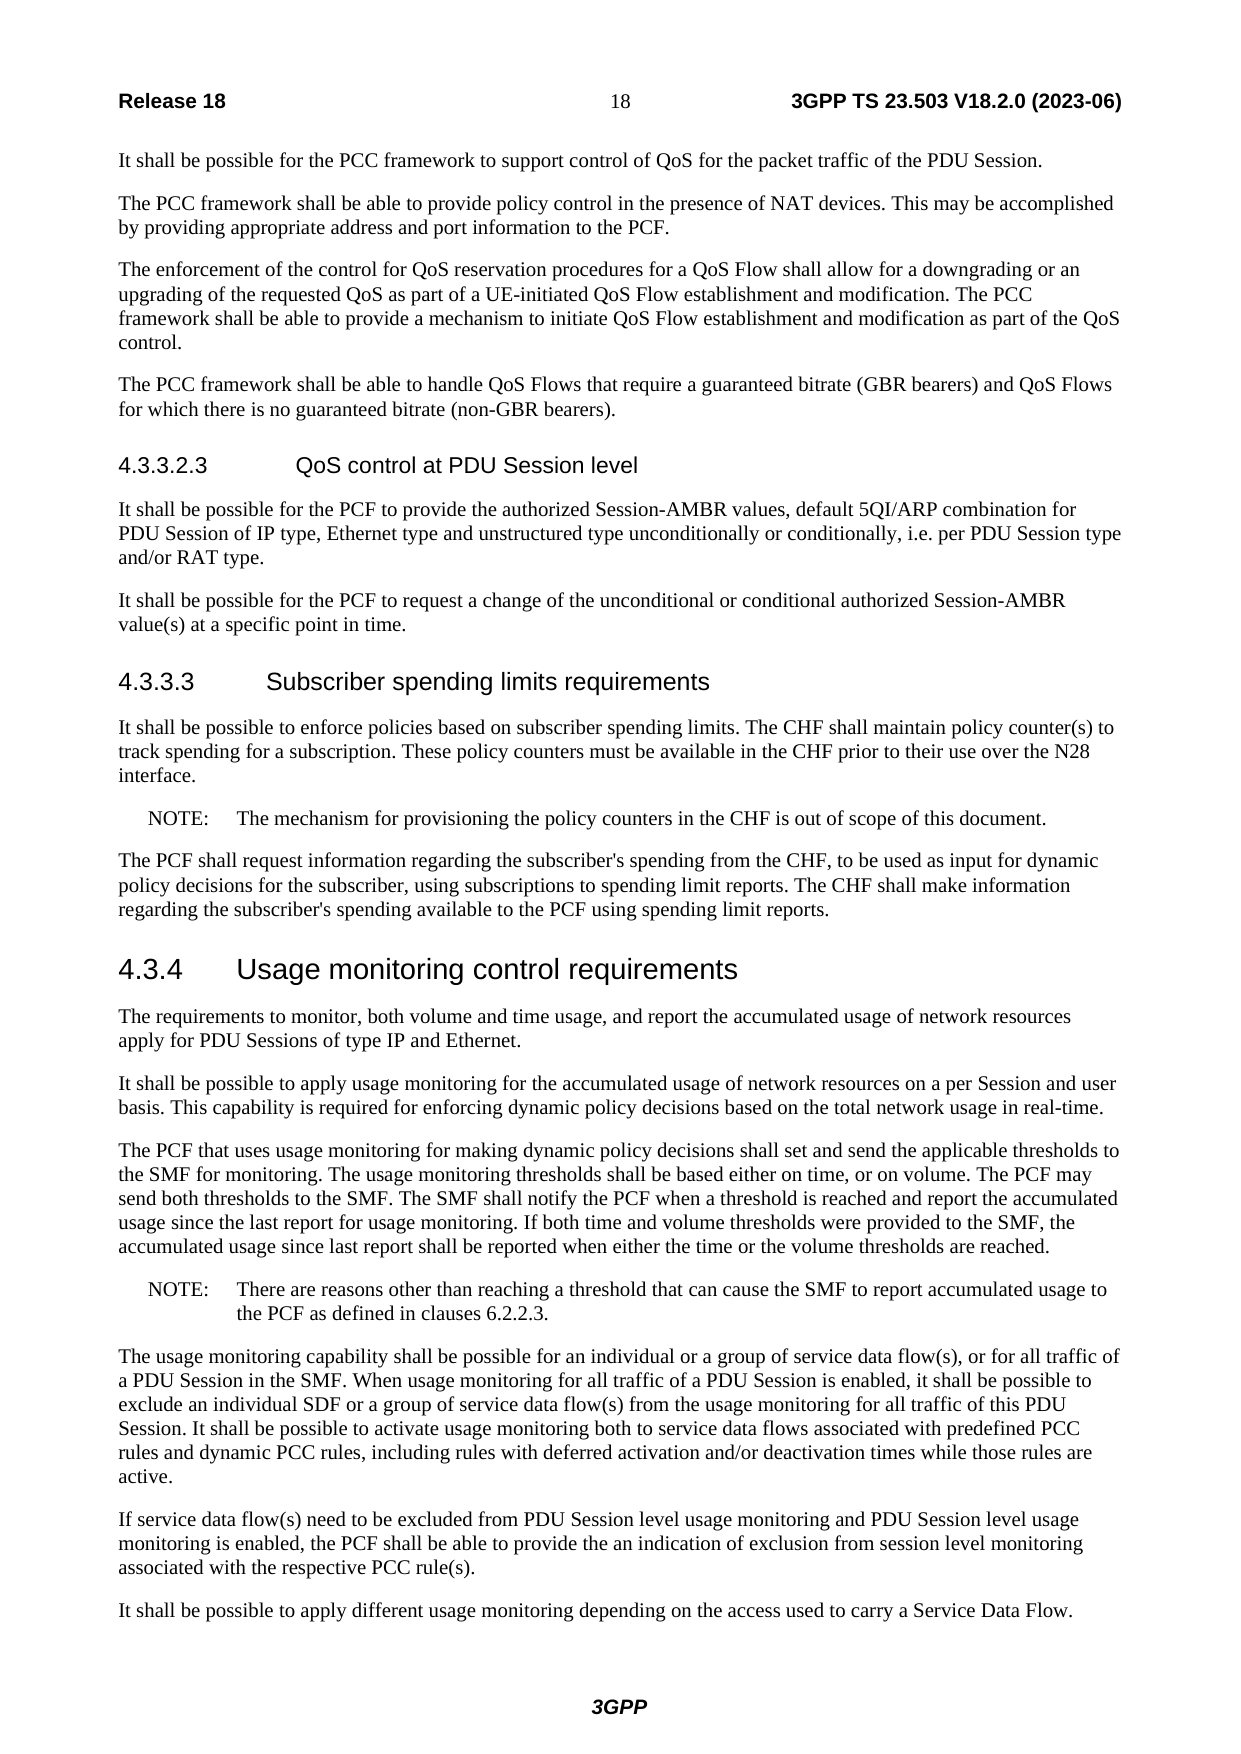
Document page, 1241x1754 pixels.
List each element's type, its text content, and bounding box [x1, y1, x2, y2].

subtitle 4.3.3.3 Subscriber spending limits requirements [118, 667, 1122, 696]
text The requirements to monitor, both volume and time usage, and report the accumulated usage of network resources apply for PDU Sessions of type IP and Ethernet. [118, 1004, 1122, 1052]
subtitle 4.3.4 Usage monitoring control requirements [118, 952, 1122, 985]
text It shall be possible to enforce policies based on subscriber spending limits. The CHF shall maintain policy counter(s) to track spending for a subscription. These policy counters must be available in the CHF prior to their use over the N28 interface. [118, 715, 1122, 787]
text The usage monitoring capability shall be possible for an individual or a group of service data flow(s), or for all traffic of a PDU Session in the SMF. When usage monitoring for all traffic of a PDU Session is enabled, it shall be possible to exclude an individual SDF or a group of service data flow(s) from the usage monitoring for all traffic of this PDU Session. It shall be possible to activate usage monitoring both to service data flows associated with predefined PCC rules and dynamic PCC rules, including rules with deferred activation and/or deactivation times while those rules are active. [118, 1344, 1122, 1488]
text The PCF shall request information regarding the subscriber's spending from the CHF, to be used as input for dynamic policy decisions for the subscriber, using subscriptions to spending limit reports. The CHF shall make information regarding the subscriber's spending available to the PCF using spending limit reports. [118, 848, 1122, 921]
text The PCC framework shall be able to provide policy control in the presence of NAT devices. This may be accomplished by providing appropriate address and port information to the PCF. [118, 191, 1122, 239]
text If service data flow(s) need to be excluded from PDU Session level usage monitoring and PDU Session level usage monitoring is enabled, the PCF shall be able to provide the an indication of exclusion from session level monitoring associated with the respective PCC rule(s). [118, 1507, 1122, 1579]
text It shall be possible to apply different usage monitoring depending on the access used to carry a Service Data Flow. [118, 1598, 1122, 1622]
text It shall be possible for the PCF to provide the authorized Session-AMBR values, default 5QI/ARP combination for PDU Session of IP type, Ethernet type and unstructured type unconditionally or conditionally, i.e. per PDU Session type and/or RAT type. [118, 497, 1122, 569]
text The enforcement of the control for QoS reservation procedures for a QoS Flow shall allow for a downgrading or an upgrading of the requested QoS as part of a UE-initiated QoS Flow establishment and modification. The PCC framework shall be able to provide a mechanism to initiate QoS Flow establishment and modification as part of the QoS control. [118, 257, 1122, 354]
text The PCF that uses usage monitoring for making dynamic policy decisions shall set and send the applicable thresholds to the SMF for monitoring. The usage monitoring thresholds shall be based either on time, or on volume. The PCF may send both thresholds to the SMF. The SMF shall notify the PCF when a threshold is reached and report the accumulated usage since the last report for usage monitoring. If both time and volume thresholds were provided to the SMF, the accumulated usage since last report shall be reported when either the time or the volume thresholds are reached. [118, 1138, 1122, 1258]
text It shall be possible for the PCC framework to support control of QoS for the packet traffic of the PDU Session. [118, 148, 1122, 172]
text It shall be possible to apply usage monitoring for the accumulated usage of network resources on a per Session and user basis. This capability is required for enforcing dynamic policy decisions based on the total network usage in real-time. [118, 1071, 1122, 1119]
text The PCC framework shall be able to handle QoS Flows that require a guaranteed bitrate (GBR bearers) and QoS Flows for which there is no guaranteed bitrate (non-GBR bearers). [118, 372, 1122, 421]
text NOTE: The mechanism for provisioning the policy counters in the CHF is out of scope of this document. [148, 806, 1122, 830]
subtitle 4.3.3.2.3 QoS control at PDU Session level [118, 452, 1122, 478]
text It shall be possible for the PCF to request a change of the unconditional or conditional authorized Session-AMBR value(s) at a specific point in time. [118, 588, 1122, 636]
text NOTE: There are reasons other than reaching a threshold that can cause the SMF to report accumulated usage to the PCF as defined in clauses 6.2.2.3. [148, 1277, 1122, 1325]
